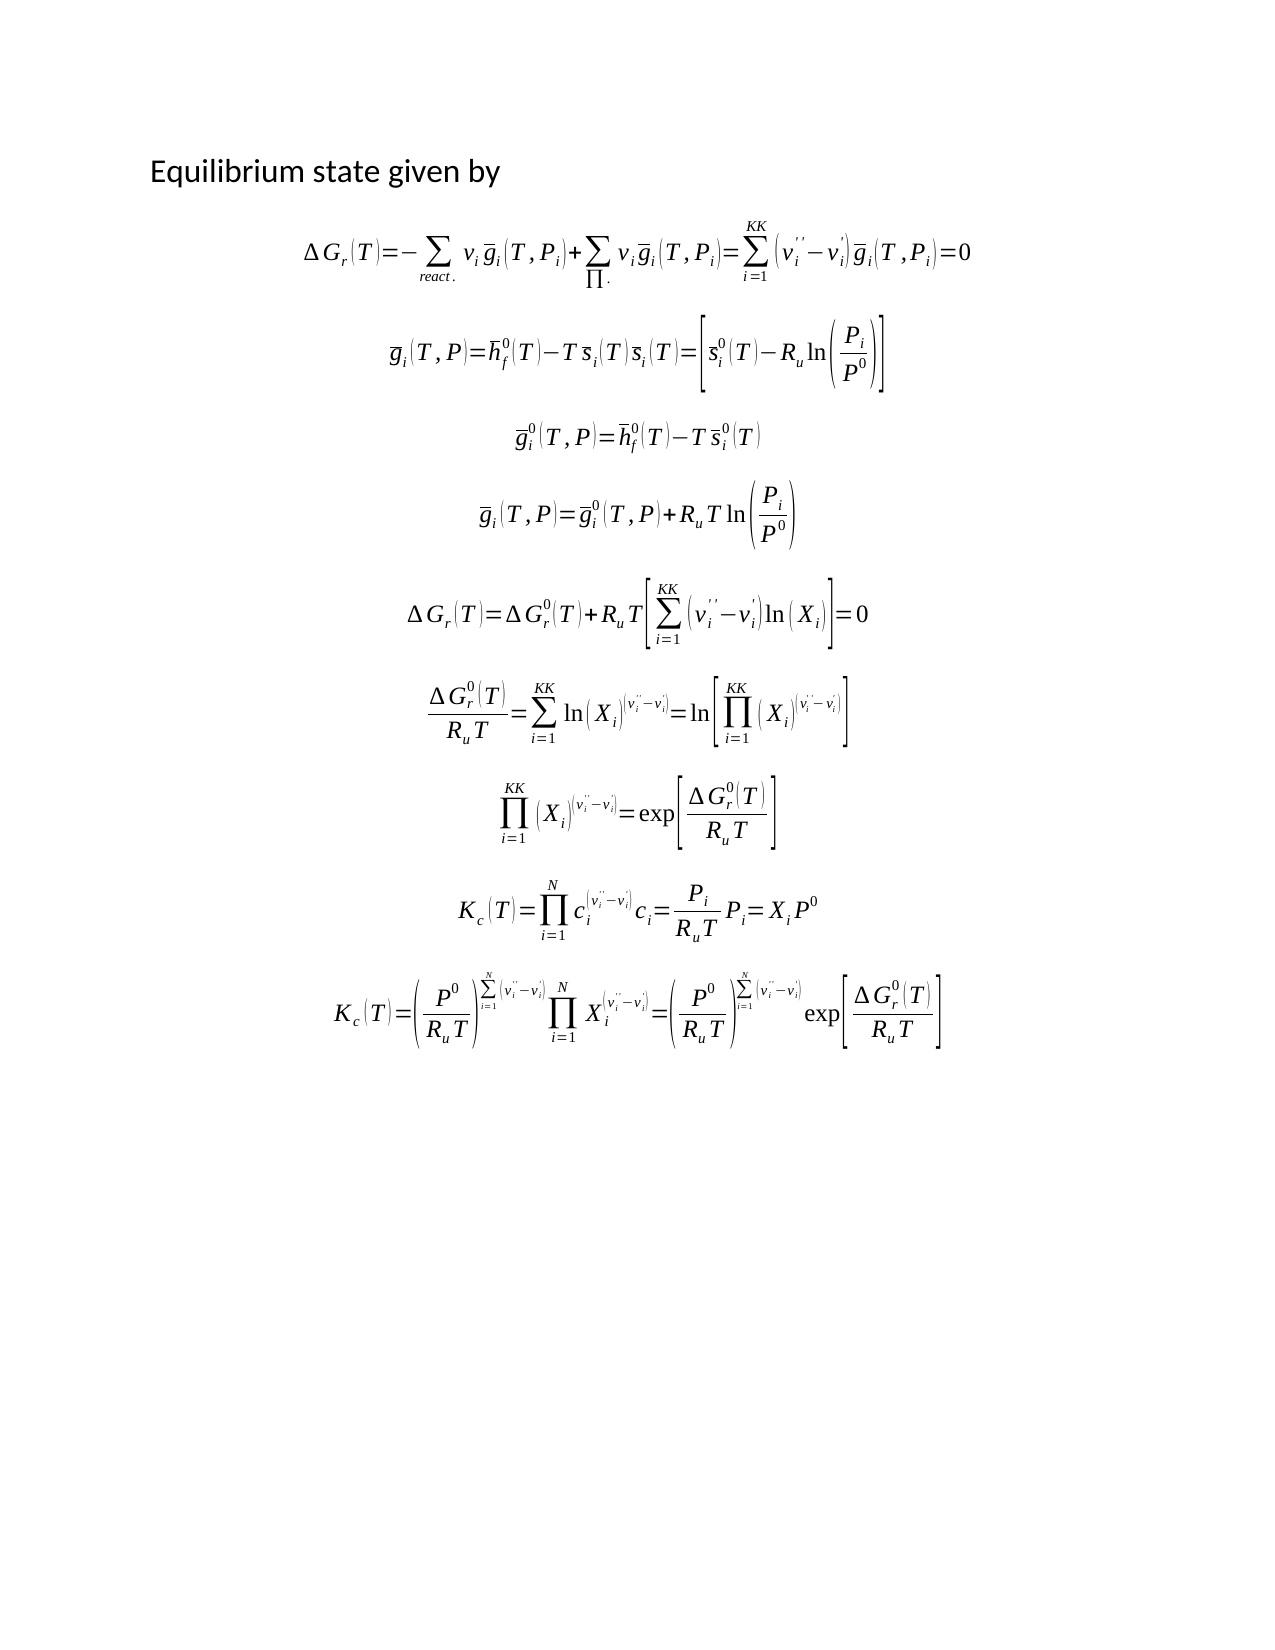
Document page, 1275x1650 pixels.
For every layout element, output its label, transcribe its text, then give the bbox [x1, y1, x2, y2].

text Equilibrium state given by [150, 150, 1125, 191]
